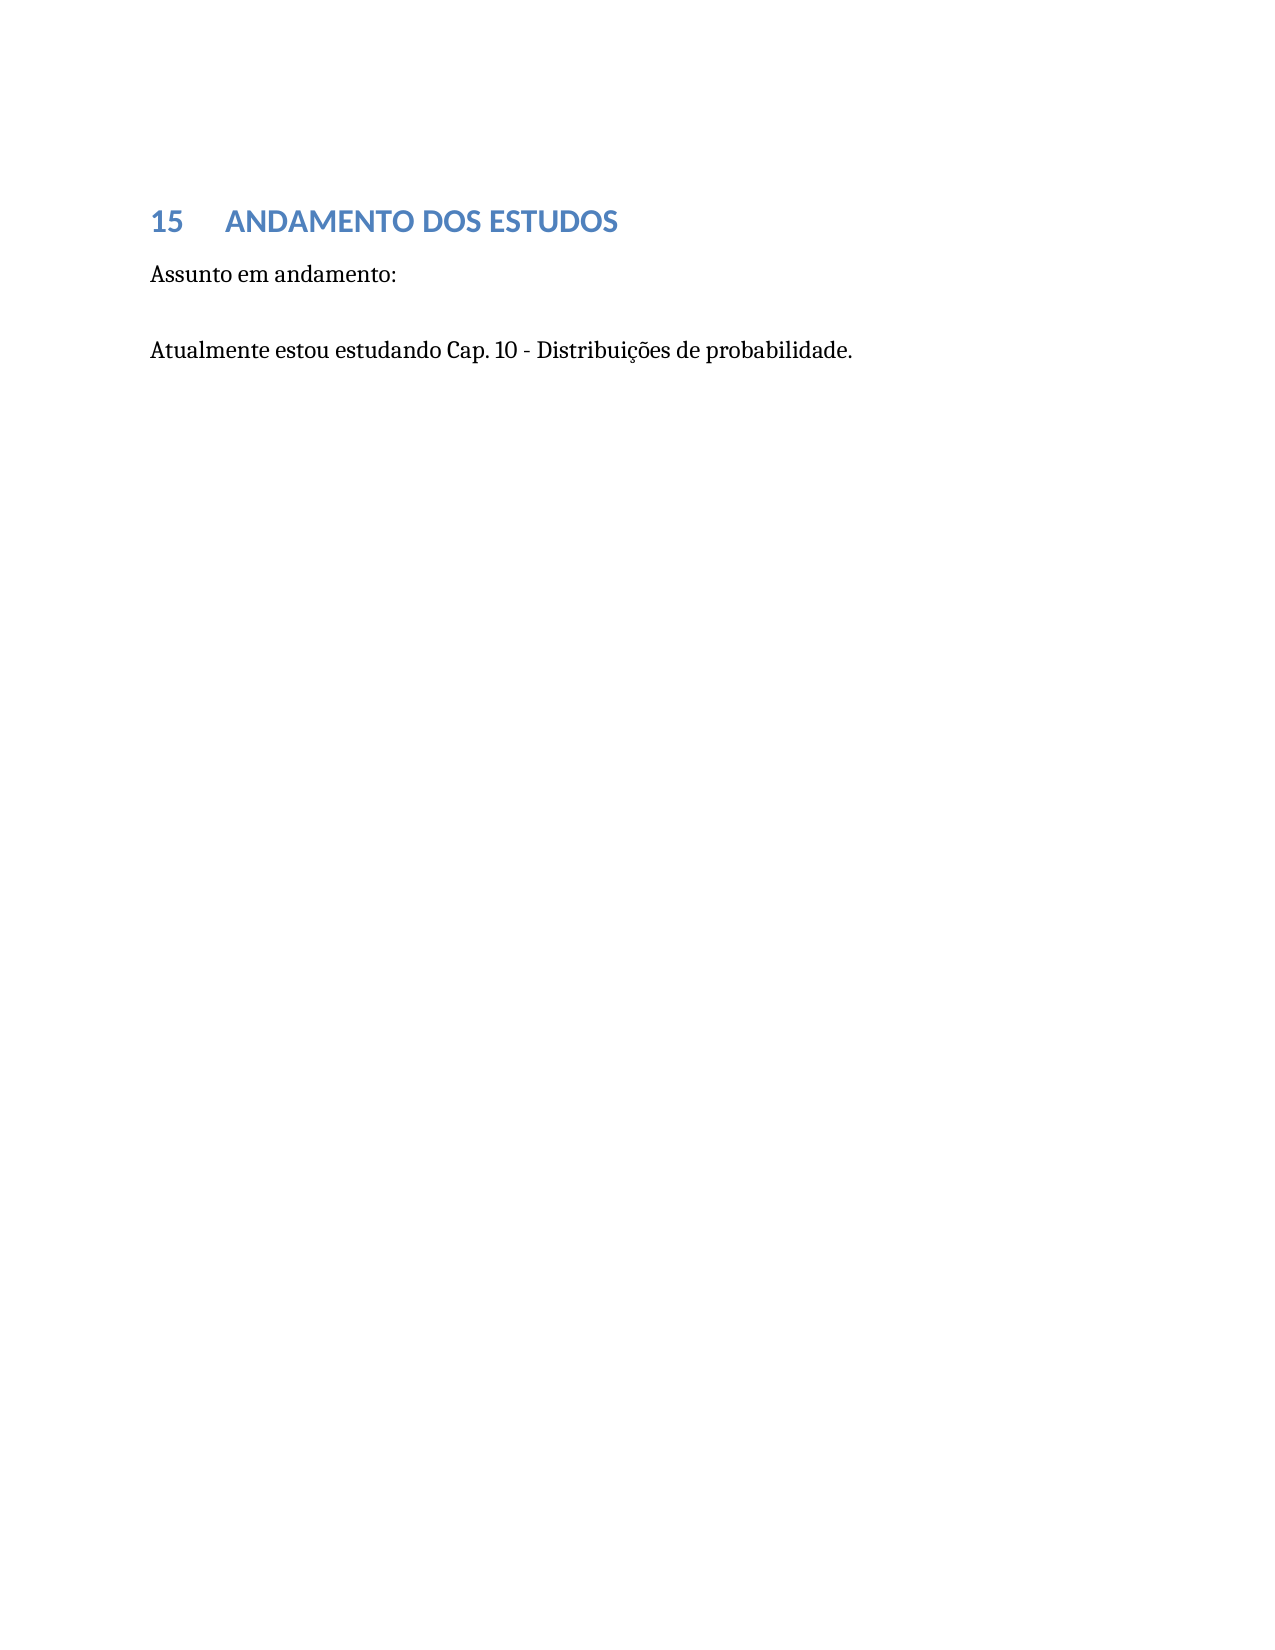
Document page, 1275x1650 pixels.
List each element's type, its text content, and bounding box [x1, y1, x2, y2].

text Assunto em andamento: [150, 259, 1125, 317]
text Atualmente estou estudando Cap. 10 - Distribuições de probabilidade. [150, 336, 1125, 393]
subtitle 15 ANDAMENTO DOS ESTUDOS [150, 200, 1125, 241]
